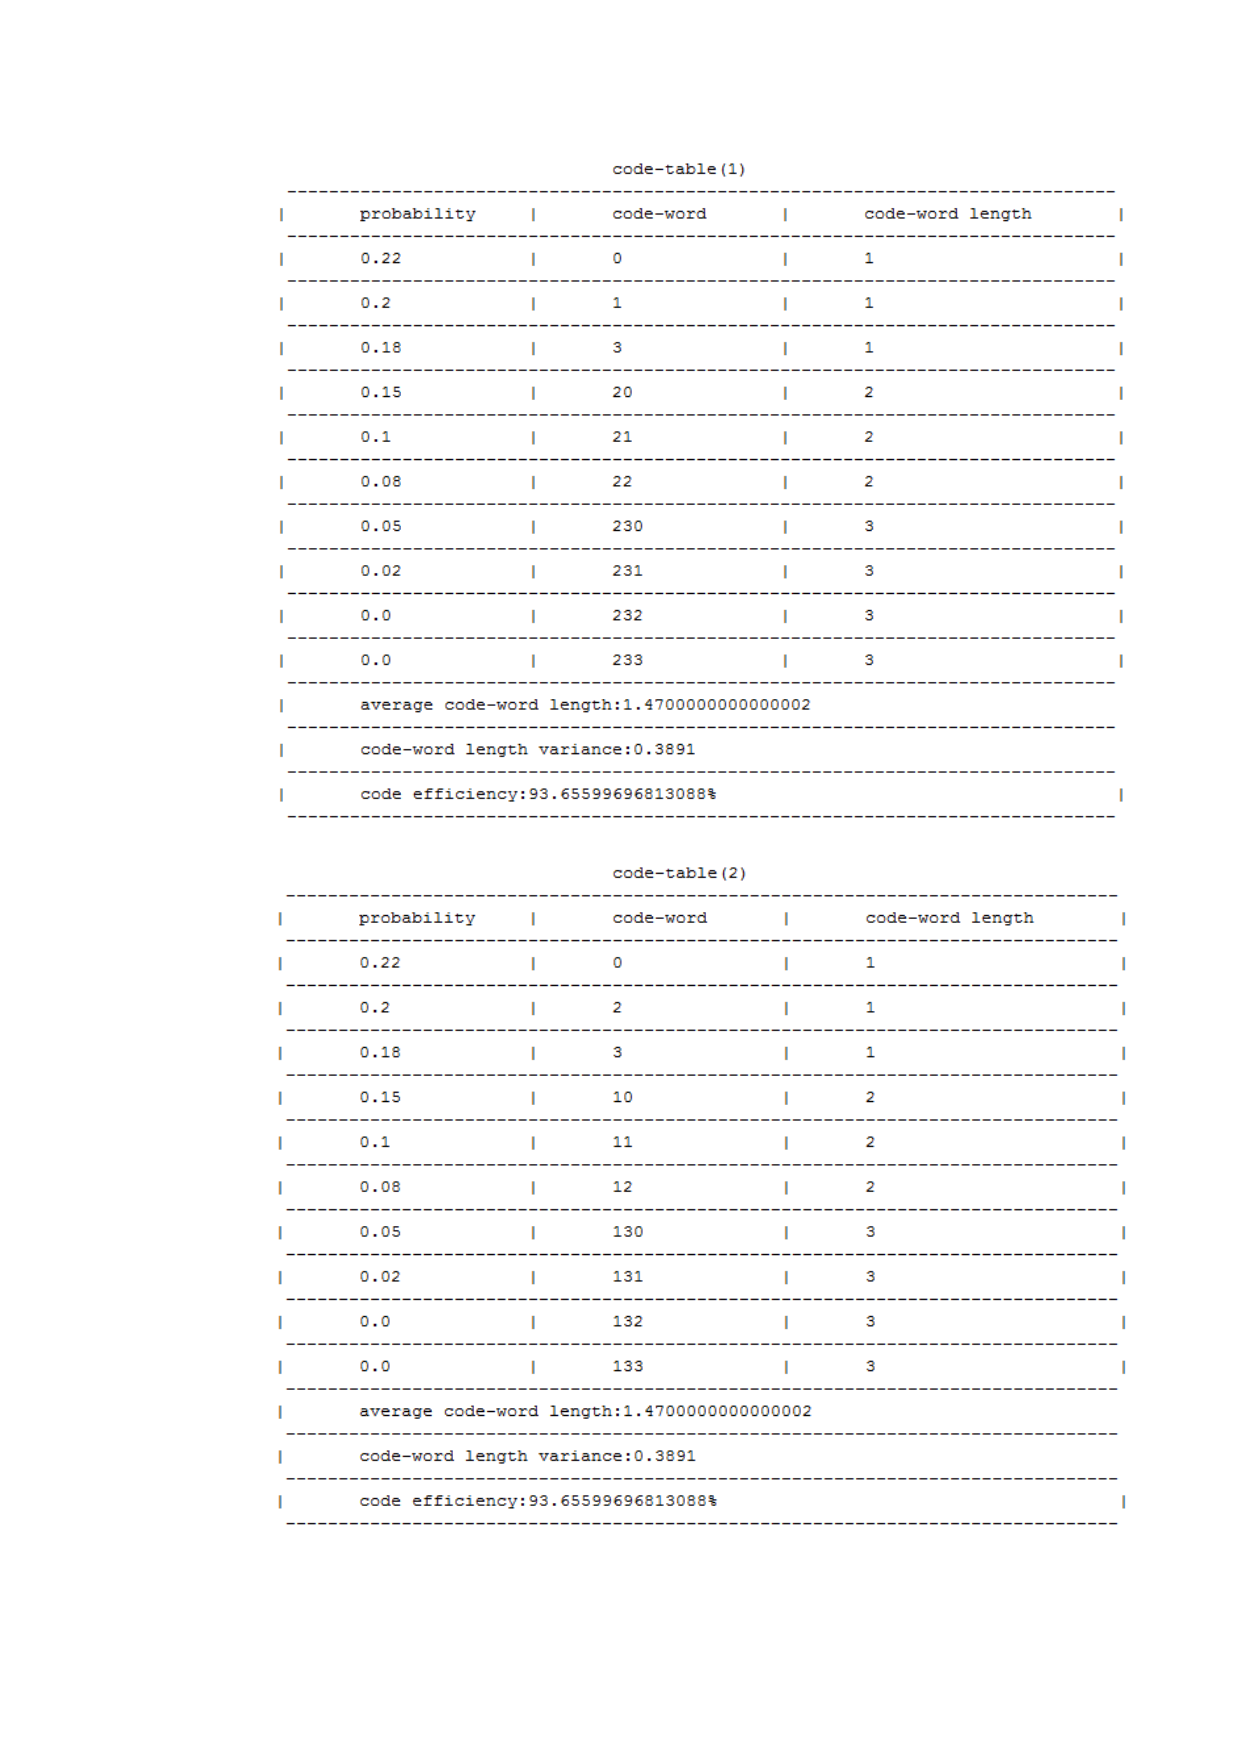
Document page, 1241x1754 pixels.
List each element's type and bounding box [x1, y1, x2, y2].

picture [275, 162, 1141, 828]
picture [275, 857, 1141, 1535]
